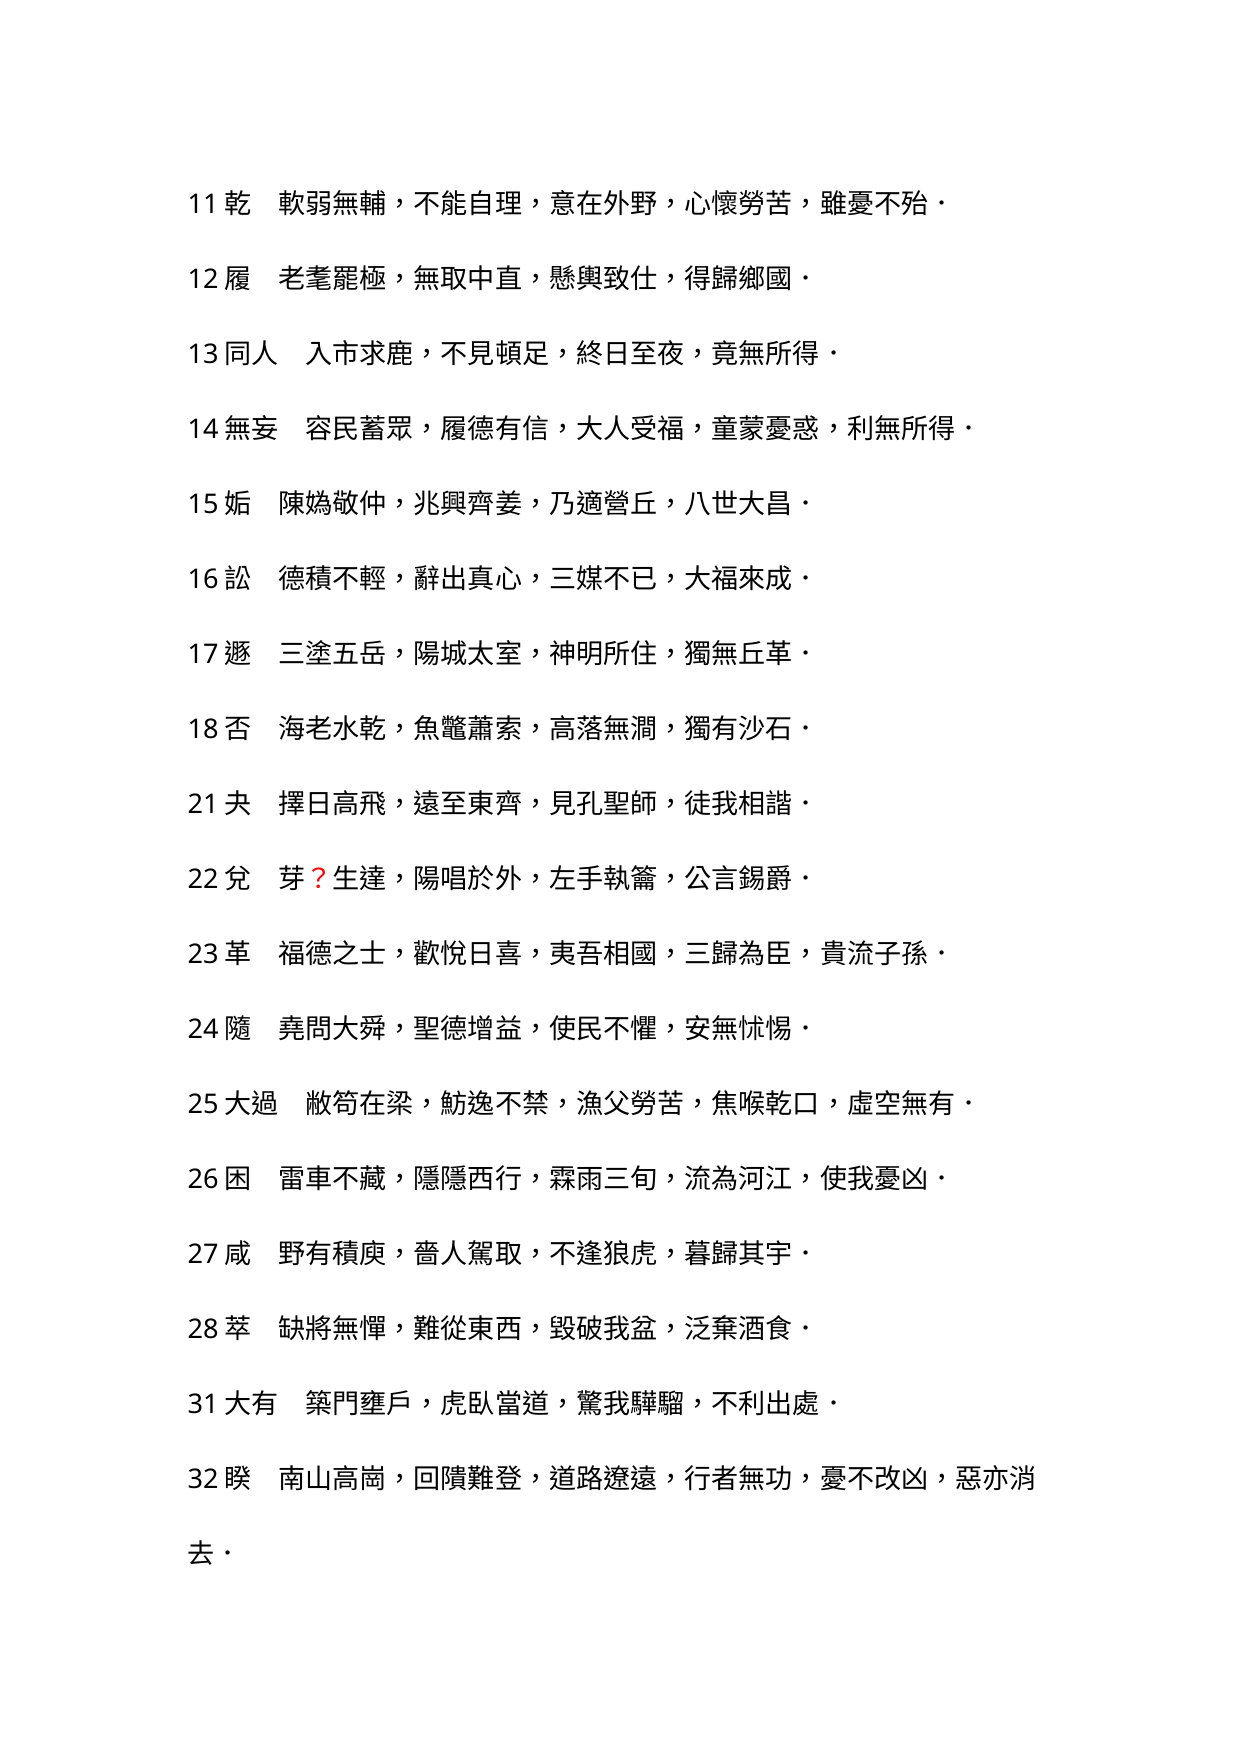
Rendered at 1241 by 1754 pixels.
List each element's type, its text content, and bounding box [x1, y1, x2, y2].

text 15姤 陳媯敬仲，兆興齊姜，乃適營丘，八世大昌． [187, 464, 1053, 539]
text 12履 老耄罷極，無取中直，懸輿致仕，得歸鄉國． [187, 239, 1053, 314]
text 31大有 築門壅戶，虎臥當道，驚我驊騮，不利出處． [187, 1364, 1053, 1439]
text 27咸 野有積庾，嗇人駕取，不逢狼虎，暮歸其宇． [187, 1214, 1053, 1289]
text 28萃 缺將無憚，難從東西，毀破我盆，泛棄酒食． [187, 1289, 1053, 1364]
text 18否 海老水乾，魚鼈蕭索，高落無澗，獨有沙石． [187, 689, 1053, 764]
text 23革 福德之士，歡悅日喜，夷吾相國，三歸為臣，貴流子孫． [187, 914, 1053, 989]
text 32睽 南山高崗，回隤難登，道路遼遠，行者無功，憂不改凶，惡亦消去． [187, 1439, 1053, 1589]
text 13同人 入市求鹿，不見頓足，終日至夜，竟無所得． [187, 314, 1053, 389]
text 22兌 芽？生達，陽唱於外，左手執籥，公言錫爵． [187, 839, 1053, 914]
text 16訟 德積不輕，辭出真心，三媒不已，大福來成． [187, 539, 1053, 614]
text 24隨 堯問大舜，聖德增益，使民不懼，安無怵惕． [187, 989, 1053, 1064]
text 26困 雷車不藏，隱隱西行，霖雨三旬，流為河江，使我憂凶． [187, 1139, 1053, 1214]
text 14無妄 容民蓄眾，履德有信，大人受福，童蒙憂惑，利無所得． [187, 389, 1053, 464]
text 25大過 敝笱在梁，魴逸不禁，漁父勞苦，焦喉乾口，虛空無有． [187, 1064, 1053, 1139]
text 17遯 三塗五岳，陽城太室，神明所住，獨無丘革． [187, 614, 1053, 689]
text 11乾 軟弱無輔，不能自理，意在外野，心懷勞苦，雖憂不殆． [187, 164, 1053, 239]
text 21夬 擇日高飛，遠至東齊，見孔聖師，徒我相諧． [187, 764, 1053, 839]
